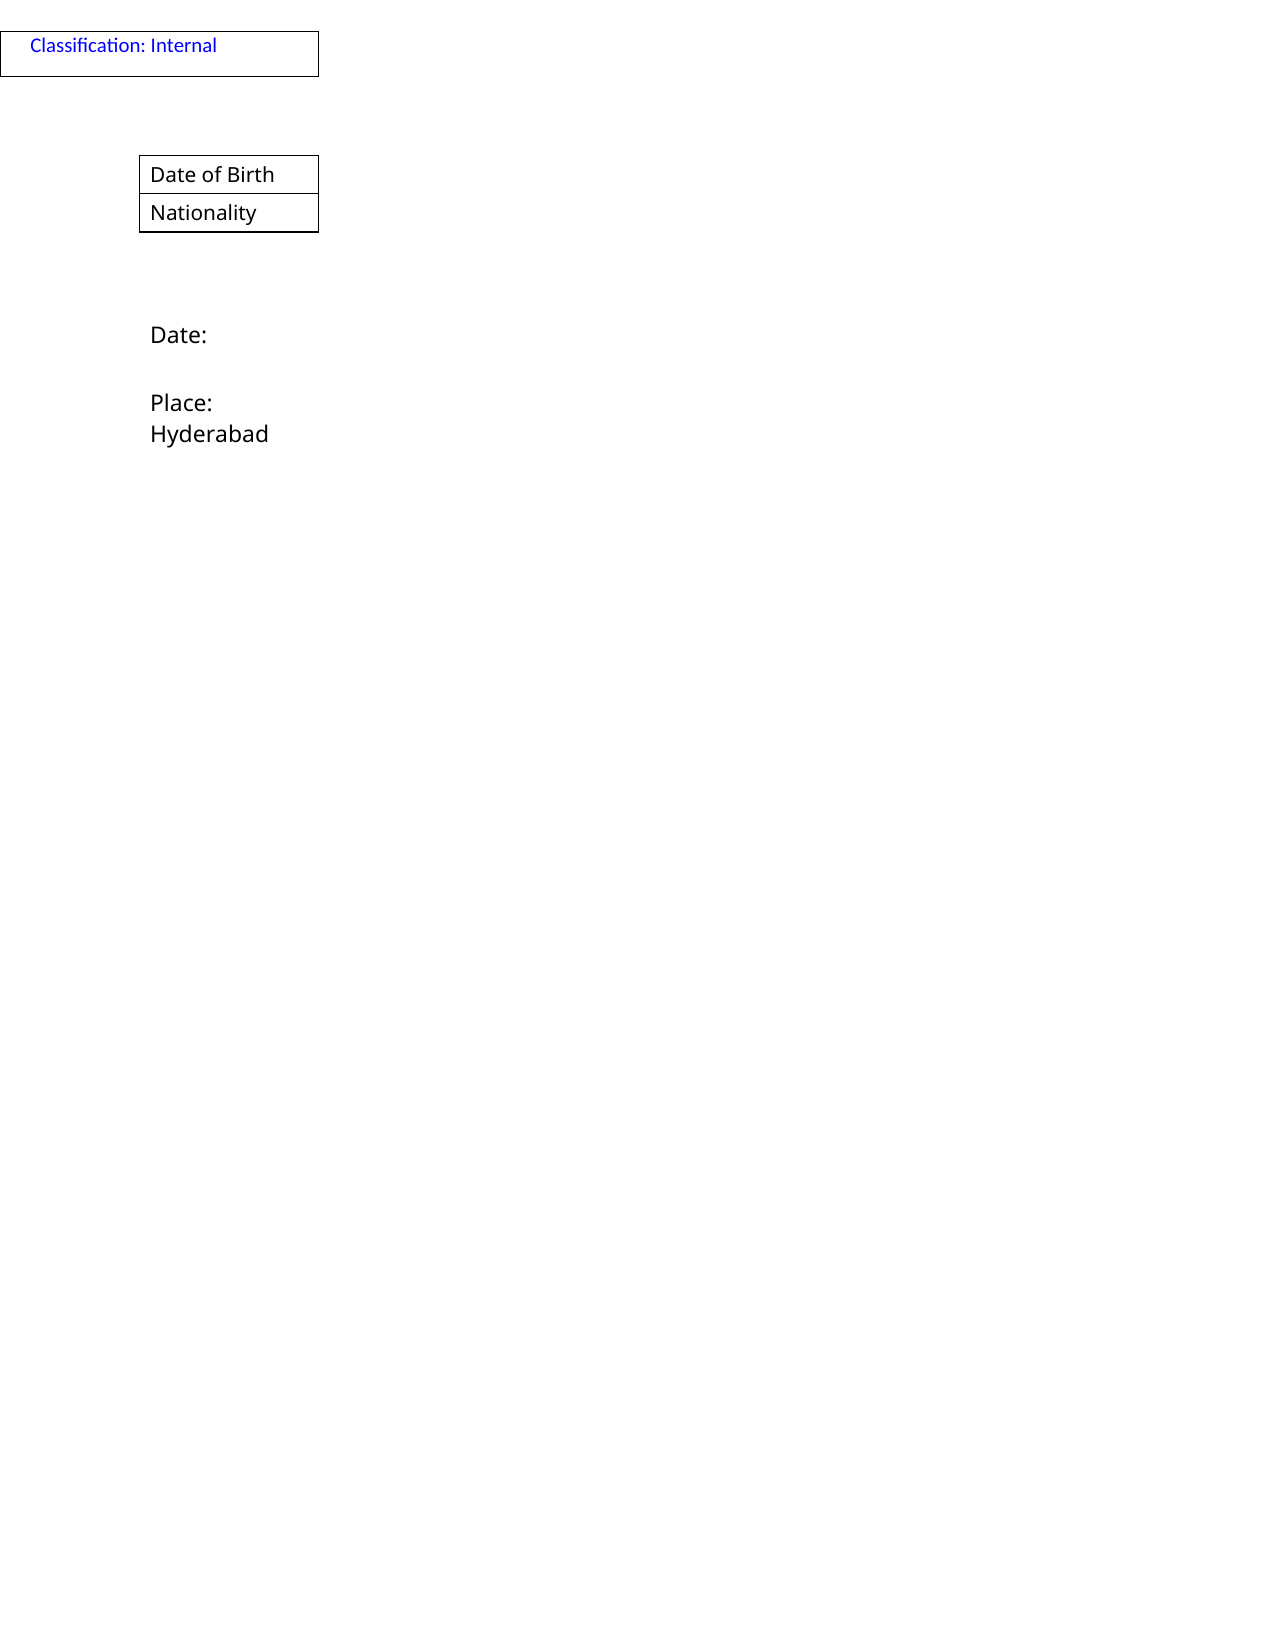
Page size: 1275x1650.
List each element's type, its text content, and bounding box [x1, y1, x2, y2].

text Date: [150, 319, 319, 351]
table_header Classification: Internal [1, 32, 318, 76]
text Place: Hyderabad [150, 387, 319, 449]
table_header Date of Birth [140, 156, 318, 193]
table_cell Nationality [140, 194, 318, 231]
